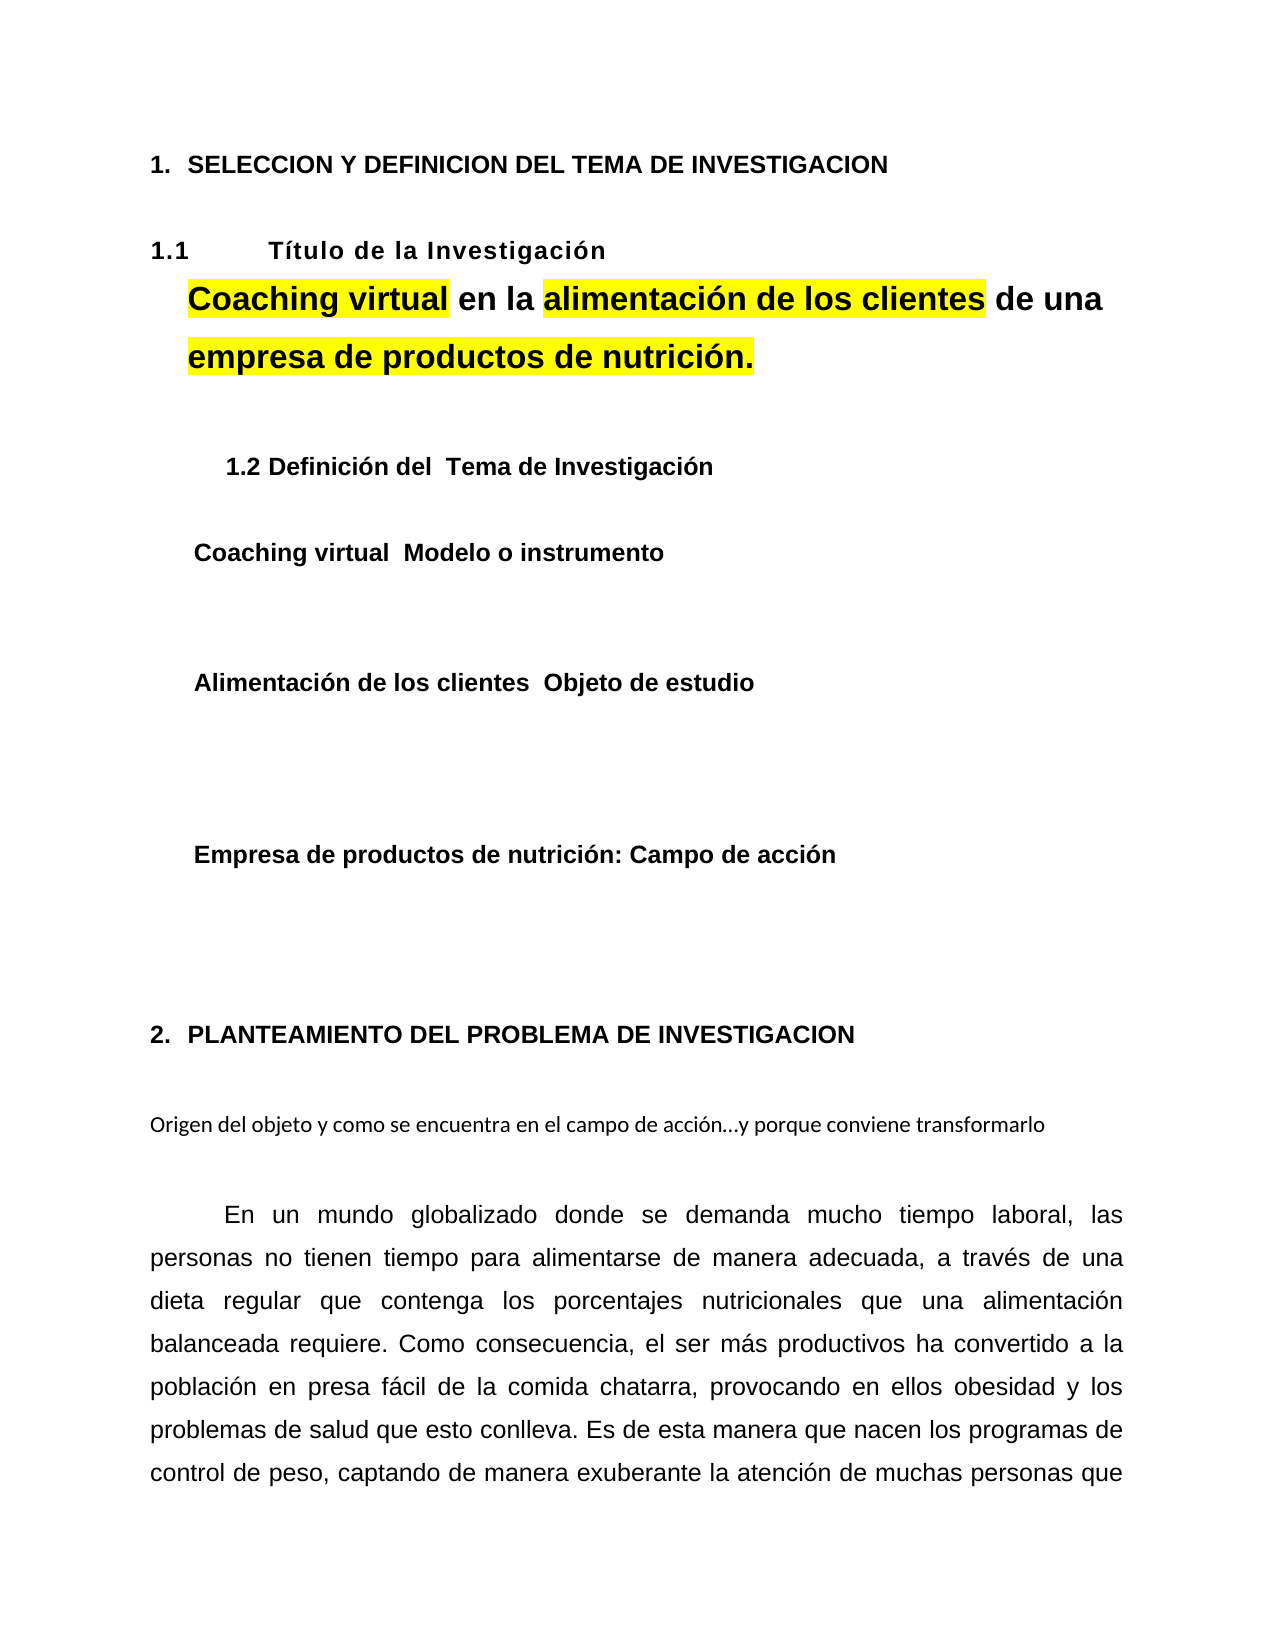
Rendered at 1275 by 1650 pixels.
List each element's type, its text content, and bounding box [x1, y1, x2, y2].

subtitle PLANTEAMIENTO DEL PROBLEMA DE INVESTIGACION [150, 1020, 1125, 1048]
text Alimentación de los clientes Objeto de estudio [194, 668, 1125, 697]
subtitle SELECCION Y DEFINICION DEL TEMA DE INVESTIGACION [150, 150, 1125, 179]
subtitle Título de la Investigación [150, 236, 1125, 265]
text Empresa de productos de nutrición: Campo de acción [194, 840, 1125, 869]
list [150, 1200, 1125, 1487]
text Coaching virtual Modelo o instrumento [194, 538, 1125, 567]
list Definición del Tema de Investigación [225, 452, 1125, 481]
text Origen del objeto y como se encuentra en el campo de acción…y porque conviene transformarlo [150, 1110, 1125, 1138]
list Coaching virtual en la alimentación de los clientes de una empresa de productos de nutrición. [187, 279, 1124, 375]
